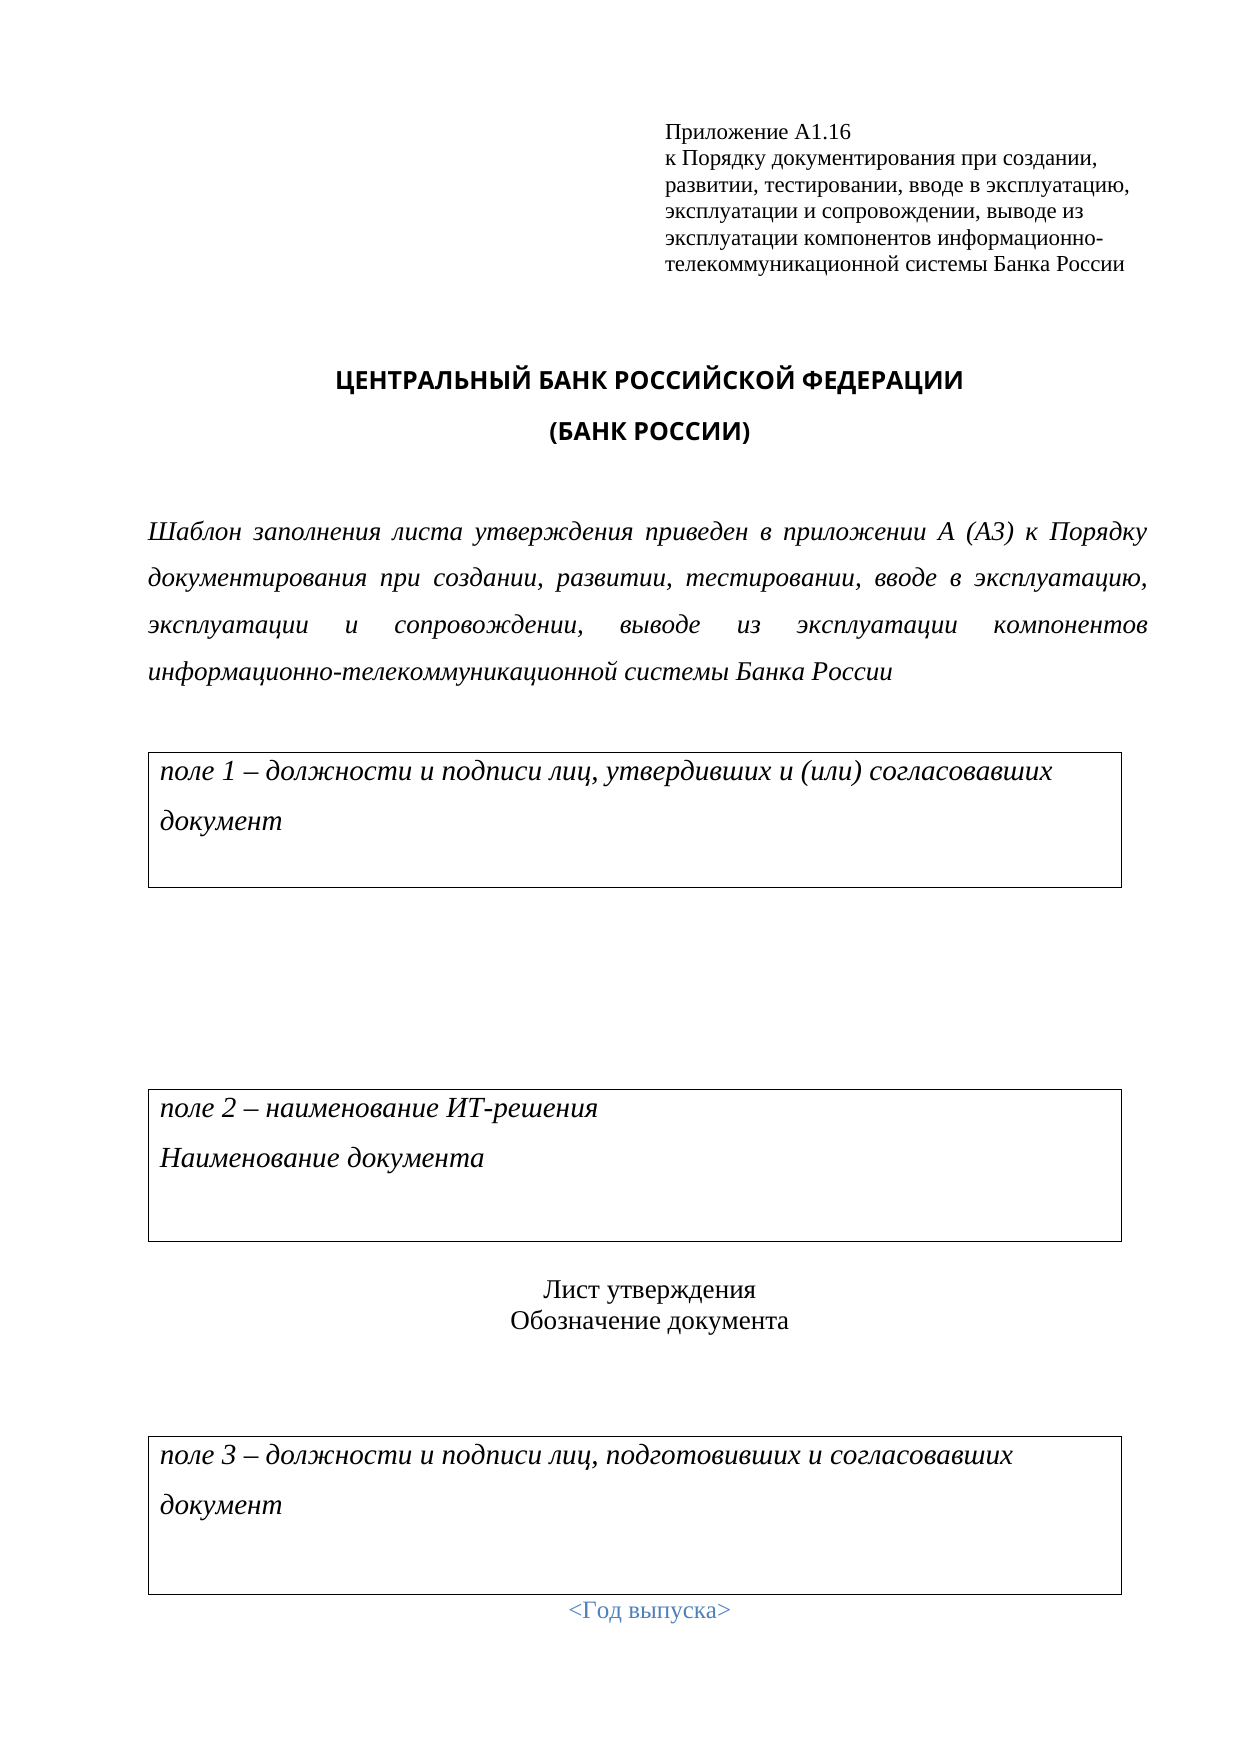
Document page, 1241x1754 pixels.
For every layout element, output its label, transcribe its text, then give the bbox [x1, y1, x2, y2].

table_header поле 1 – должности и подписи лиц, утвердивших и (или) согласовавших документ [149, 753, 1121, 887]
table_header поле 2 – наименование ИТ-решения Наименование документа [149, 1090, 1121, 1241]
text Шаблон заполнения листа утверждения приведен в приложении А (А3) к Порядку документирования при создании, развитии, тестировании, вводе в эксплуатацию, эксплуатации и сопровождении, выводе из эксплуатации компонентов информационно-телекоммуникационной системы Банка России [148, 515, 1152, 686]
text Приложение А1.16 [665, 118, 1152, 144]
text <Год выпуска> [148, 1595, 1152, 1623]
text к Порядку документирования при создании, развитии, тестировании, вводе в эксплуатацию, эксплуатации и сопровождении, выводе из эксплуатации компонентов информационно-телекоммуникационной системы Банка России [665, 144, 1152, 276]
text Обозначение документа [148, 1304, 1152, 1335]
text Лист утверждения [148, 1273, 1152, 1304]
table_header поле 3 – должности и подписи лиц, подготовивших и согласовавших документ [149, 1437, 1121, 1594]
text Центральный Банк Российской Федерации (Банк России) [148, 362, 1152, 448]
